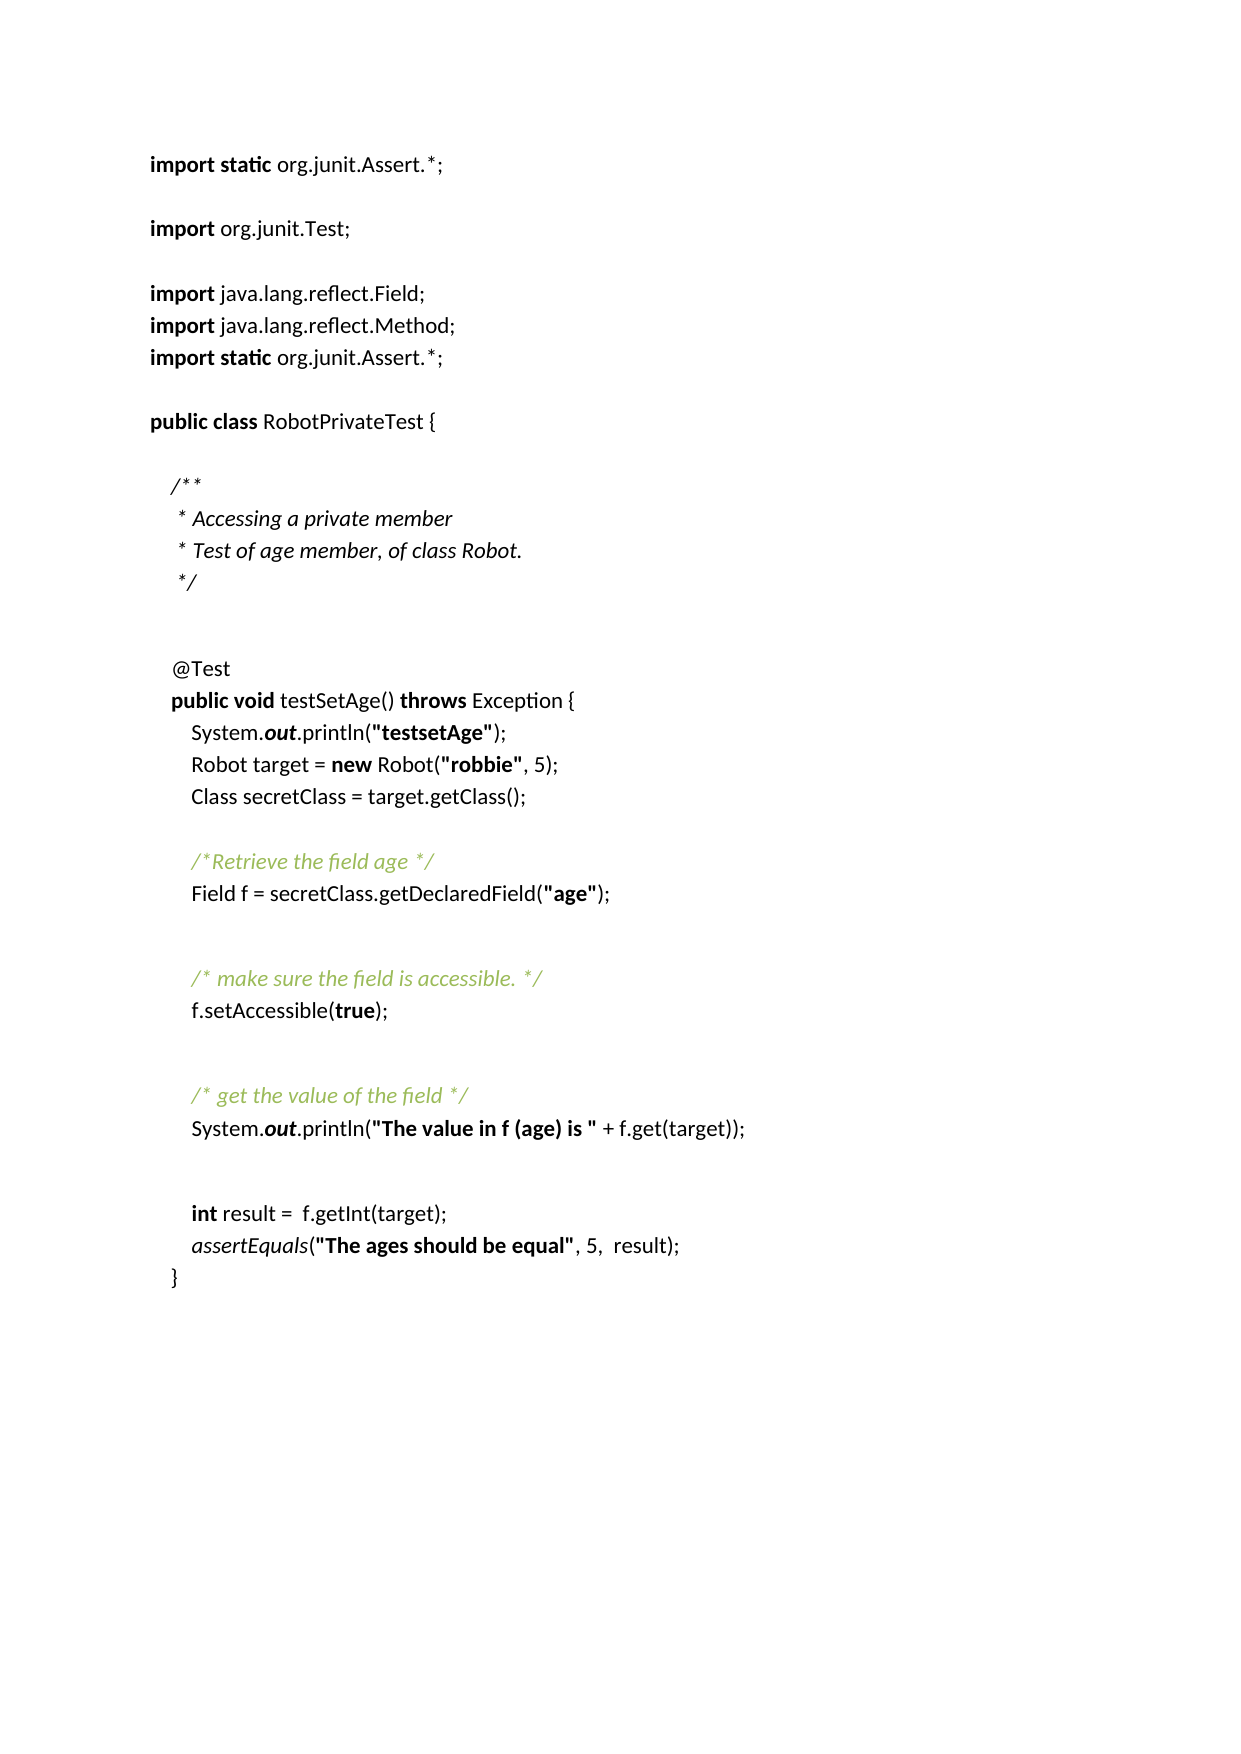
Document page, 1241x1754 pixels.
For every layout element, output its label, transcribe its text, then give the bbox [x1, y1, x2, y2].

text /* make sure the field is accessible. */ f.setAccessible(true); [150, 932, 1090, 1024]
text @Test public void testSetAge() throws Exception { System.out.println("testsetAge"); Robot target = new Robot("robbie", 5); Class secretClass = target.getClass(); /*Retrieve the field age */ Field f = secretClass.getDeclaredField("age"); [150, 621, 1090, 907]
text import static org.junit.Assert.*; import org.junit.Test; import java.lang.reflect.Field; import java.lang.reflect.Method; import static org.junit.Assert.*; public class RobotPrivateTest { /** * Accessing a private member * Test of age member, of class Robot. */ [150, 150, 1090, 596]
text /* get the value of the field */ System.out.println("The value in f (age) is " + f.get(target)); [150, 1049, 1090, 1142]
text int result = f.getInt(target); assertEquals("The ages should be equal", 5, result); } [150, 1167, 1090, 1323]
